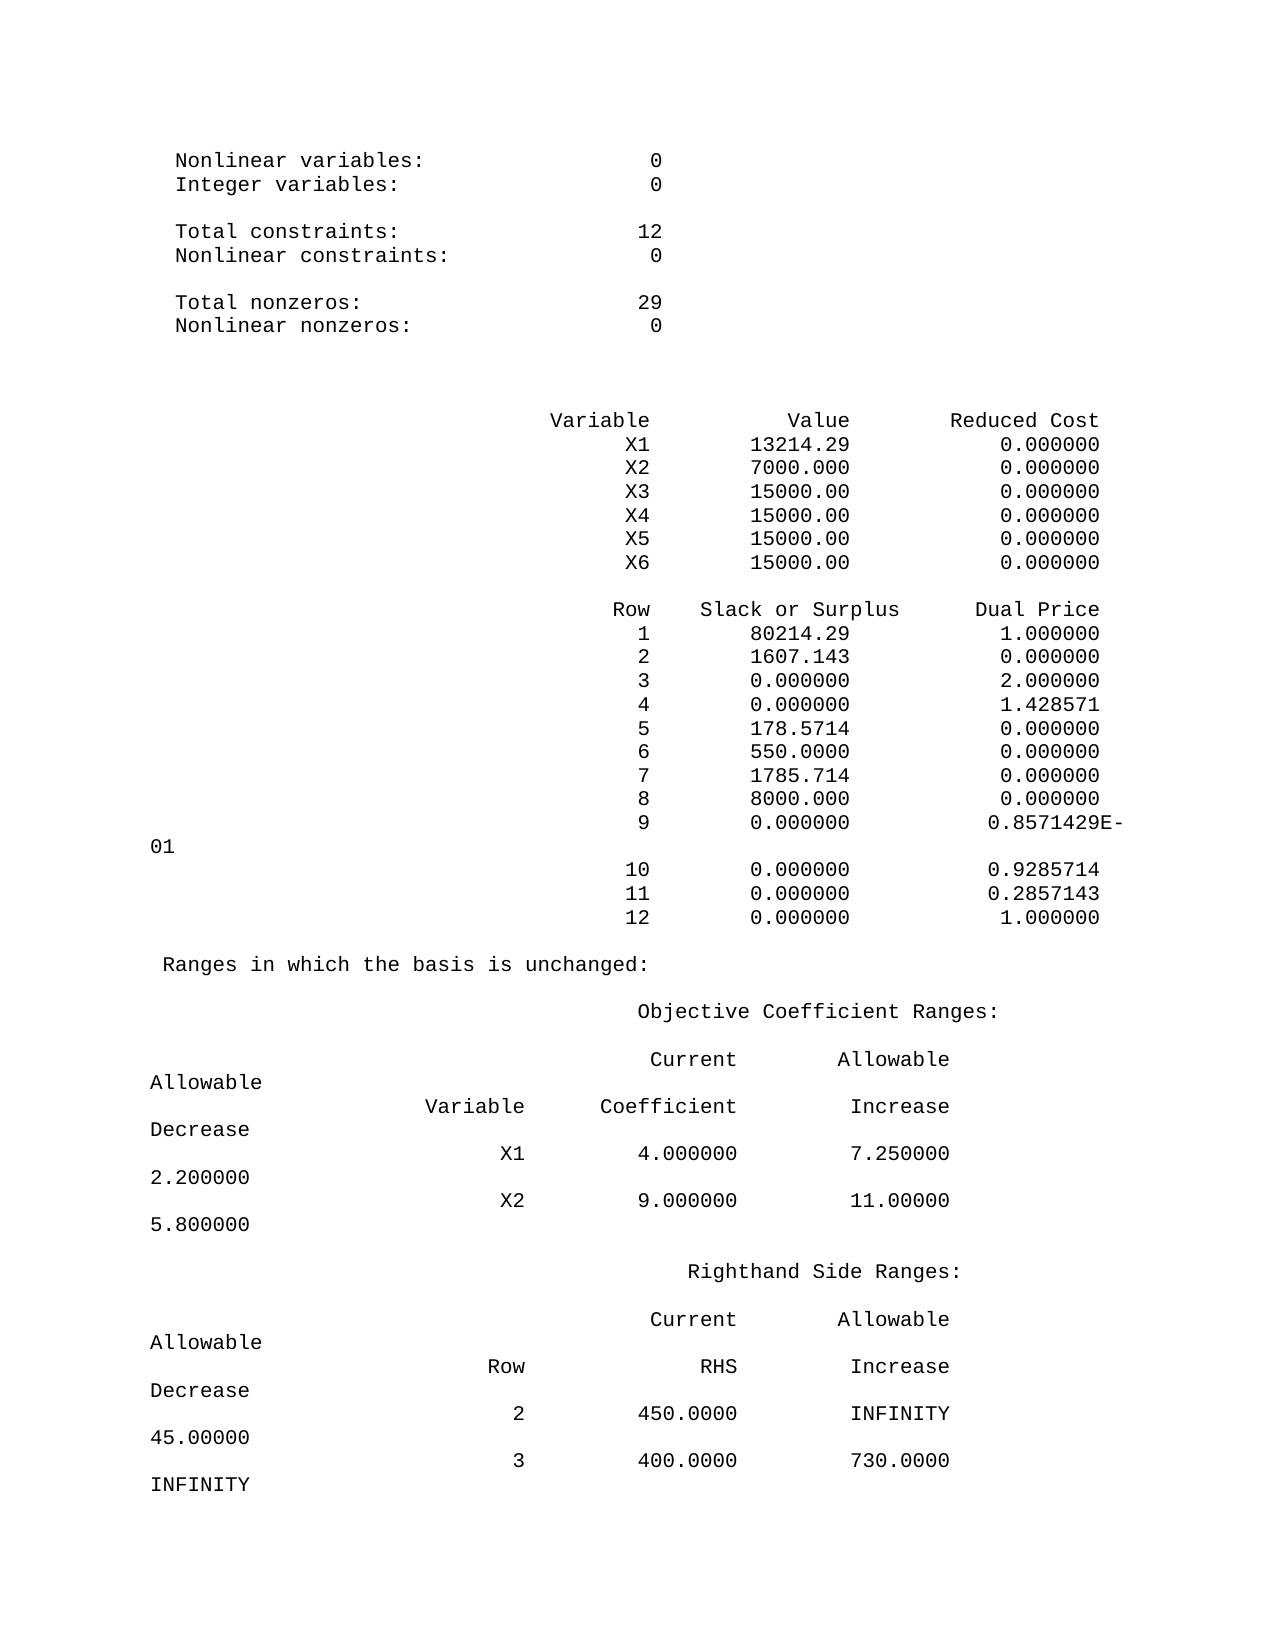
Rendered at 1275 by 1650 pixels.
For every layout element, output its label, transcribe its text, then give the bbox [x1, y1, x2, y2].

text Ranges in which the basis is unchanged: [150, 954, 1125, 978]
text 4 0.000000 1.428571 [150, 694, 1125, 717]
text 7 1785.714 0.000000 [150, 765, 1125, 788]
text Objective Coefficient Ranges: [150, 1001, 1125, 1025]
text X1 4.000000 7.250000 2.200000 [150, 1143, 1125, 1190]
text X2 7000.000 0.000000 [150, 457, 1125, 481]
text 11 0.000000 0.2857143 [150, 883, 1125, 907]
text Variable Coefficient Increase Decrease [150, 1096, 1125, 1143]
text Row Slack or Surplus Dual Price [150, 599, 1125, 623]
text 1 80214.29 1.000000 [150, 623, 1125, 647]
text 2 450.0000 INFINITY 45.00000 [150, 1403, 1125, 1451]
text Current Allowable Allowable [150, 1048, 1125, 1096]
text Nonlinear nonzeros: 0 [150, 316, 1125, 339]
text 8 8000.000 0.000000 [150, 788, 1125, 812]
text Total constraints: 12 [150, 221, 1125, 244]
text Variable Value Reduced Cost [150, 410, 1125, 434]
text X3 15000.00 0.000000 [150, 481, 1125, 505]
text Nonlinear variables: 0 [150, 150, 1125, 174]
text 9 0.000000 0.8571429E-01 [150, 812, 1125, 859]
text Current Allowable Allowable [150, 1309, 1125, 1356]
text X2 9.000000 11.00000 5.800000 [150, 1190, 1125, 1238]
text 5 178.5714 0.000000 [150, 717, 1125, 741]
text Nonlinear constraints: 0 [150, 244, 1125, 268]
text Row RHS Increase Decrease [150, 1356, 1125, 1403]
text X1 13214.29 0.000000 [150, 434, 1125, 457]
text X4 15000.00 0.000000 [150, 505, 1125, 528]
text 10 0.000000 0.9285714 [150, 859, 1125, 883]
text 12 0.000000 1.000000 [150, 907, 1125, 930]
text Integer variables: 0 [150, 174, 1125, 197]
text 3 0.000000 2.000000 [150, 670, 1125, 694]
text X5 15000.00 0.000000 [150, 528, 1125, 552]
text 6 550.0000 0.000000 [150, 741, 1125, 765]
text Righthand Side Ranges: [150, 1261, 1125, 1285]
text Total nonzeros: 29 [150, 292, 1125, 316]
text 2 1607.143 0.000000 [150, 647, 1125, 670]
text X6 15000.00 0.000000 [150, 552, 1125, 576]
text 3 400.0000 730.0000 INFINITY [150, 1451, 1125, 1498]
